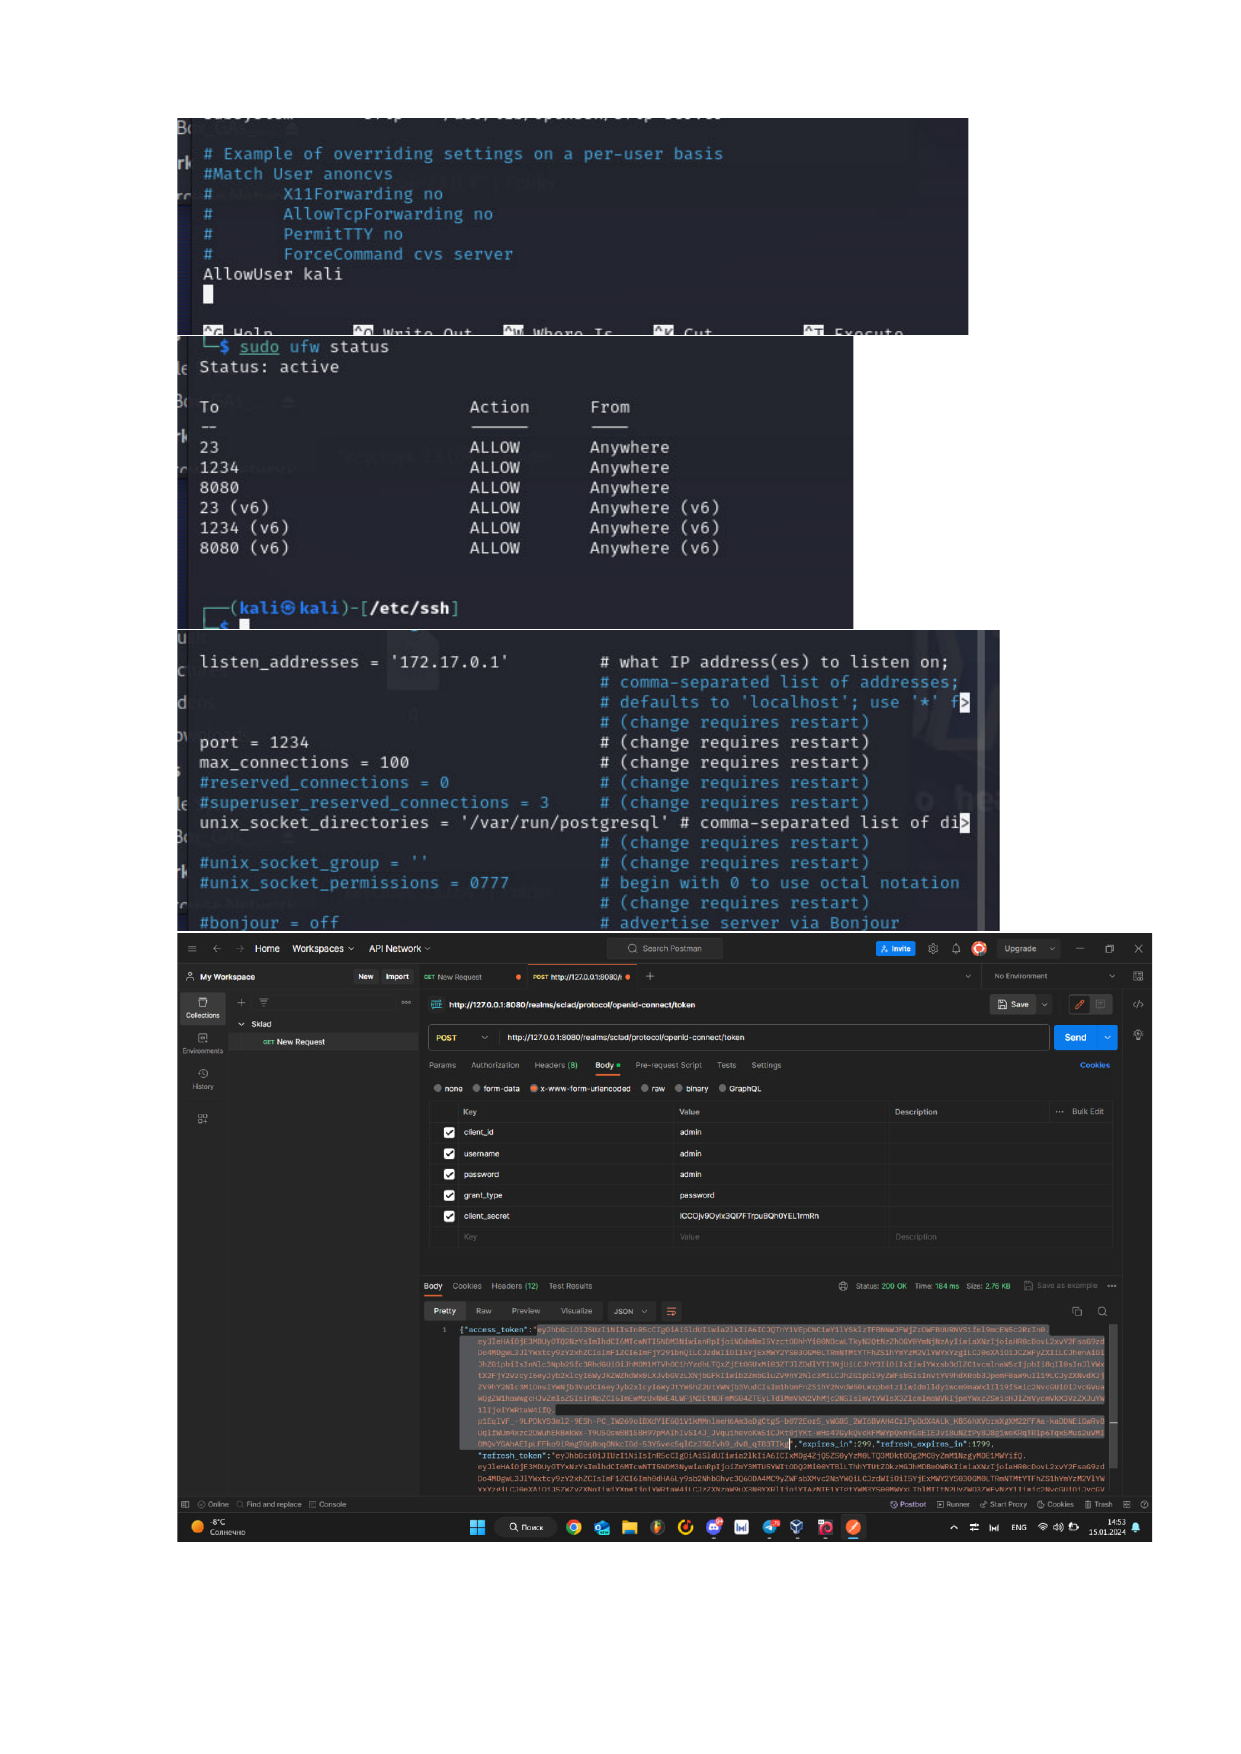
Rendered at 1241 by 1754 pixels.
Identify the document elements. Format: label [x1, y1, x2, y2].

picture [177, 118, 969, 335]
picture [177, 933, 1153, 1542]
picture [177, 630, 1000, 931]
picture [177, 336, 854, 629]
